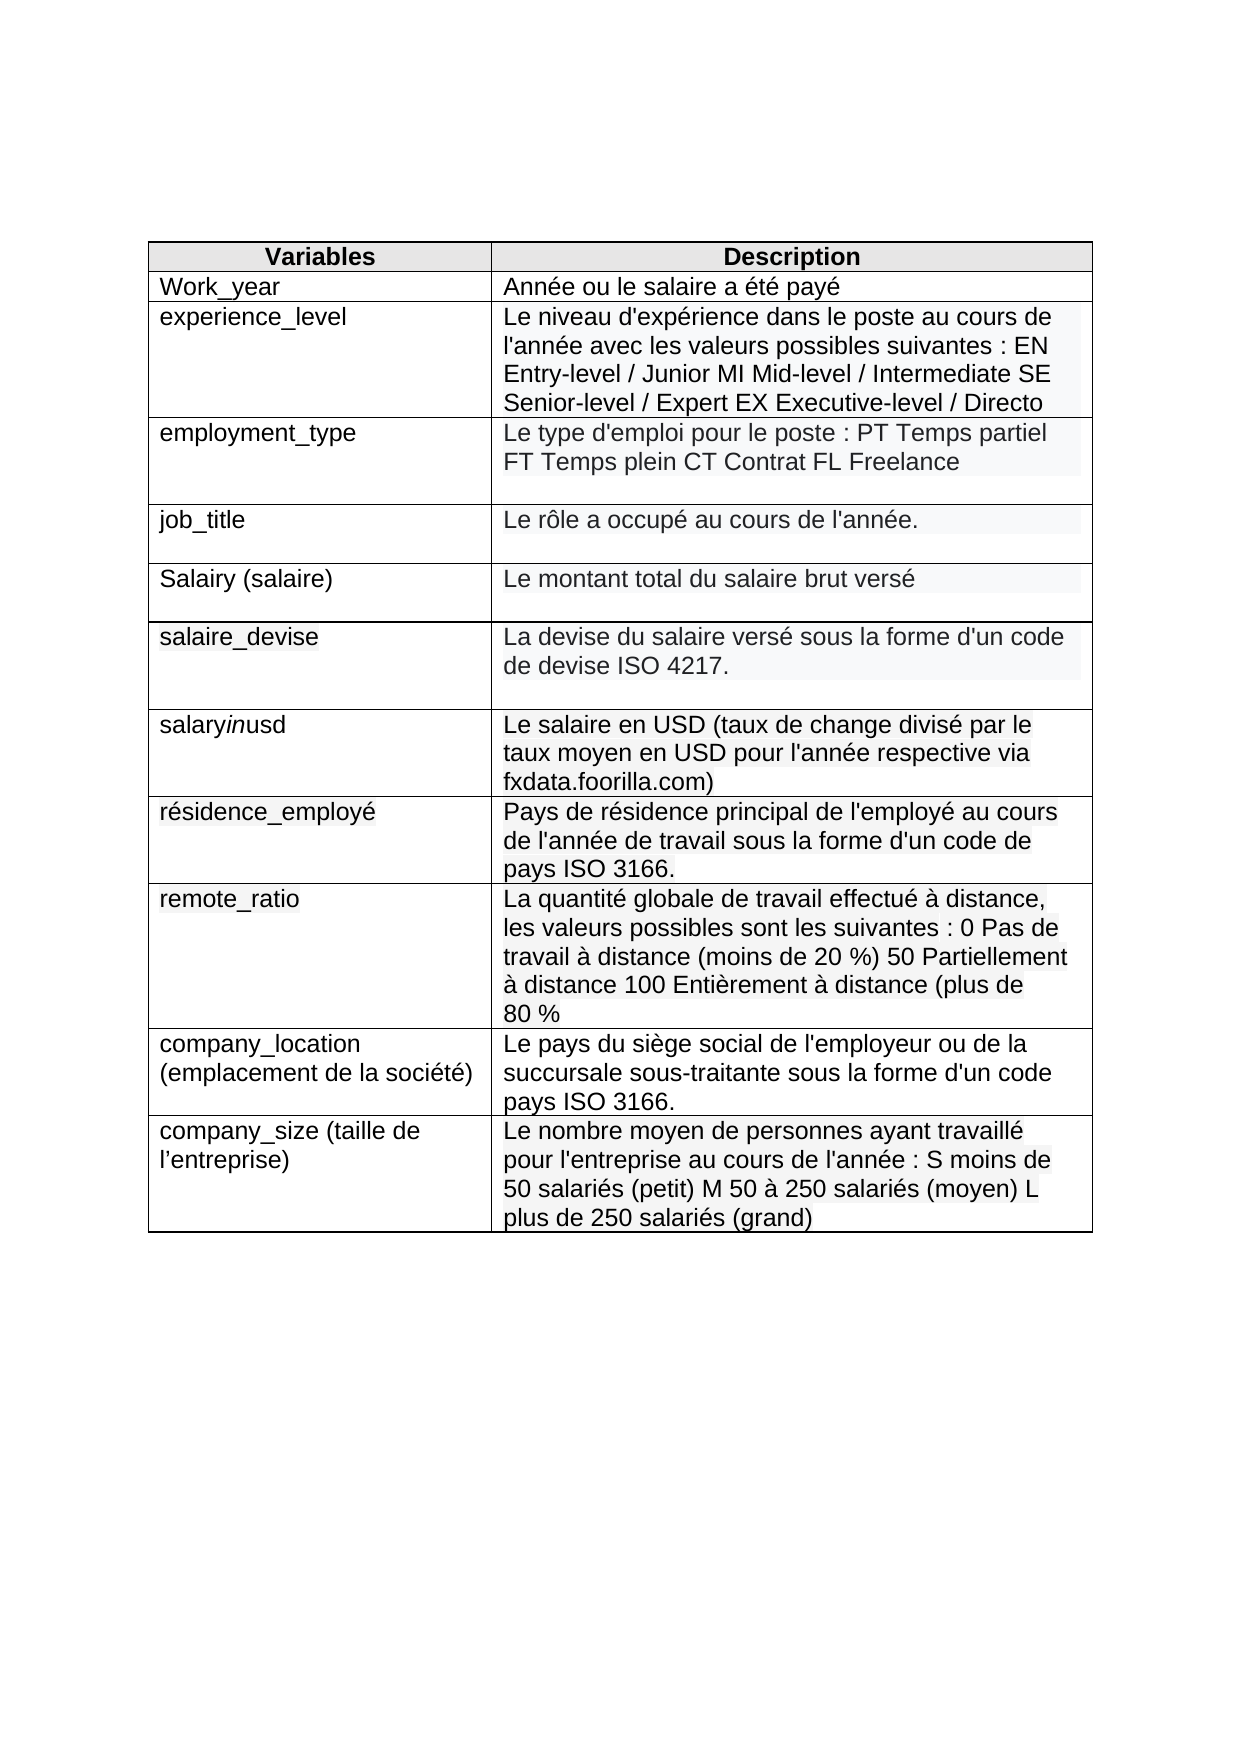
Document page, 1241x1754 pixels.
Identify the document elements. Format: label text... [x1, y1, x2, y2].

table_cell Salairy (salaire) [149, 564, 491, 621]
table_cell Le type d'emploi pour le poste : PT Temps partiel FT Temps plein CT Contrat FL Freelance [492, 418, 1092, 504]
table_cell Work_year [149, 272, 491, 301]
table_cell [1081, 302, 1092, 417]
table_cell résidence_employé [149, 797, 491, 883]
table_cell salaire_devise [149, 623, 491, 709]
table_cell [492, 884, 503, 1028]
table_cell Pays de résidence principal de l'employé au cours de l'année de travail sous la forme d'un code de pays ISO 3166. [492, 797, 1092, 883]
table_cell Le salaire en USD (taux de change divisé par le taux moyen en USD pour l'année respective via fxdata.foorilla.com) [492, 710, 1092, 796]
table_cell employment_type [149, 418, 491, 504]
table_cell Année ou le salaire a été payé [492, 272, 1092, 301]
table_cell Le pays du siège social de l'employeur ou de la succursale sous-traitante sous la forme d'un code pays ISO 3166. [492, 1029, 1092, 1115]
table_cell Le rôle a occupé au cours de l'année. [492, 505, 1092, 563]
table_cell Le montant total du salaire brut versé [492, 564, 1092, 621]
table_cell Le nombre moyen de personnes ayant travaillé pour l'entreprise au cours de l'année : S moins de 50 salariés (petit) M 50 à 250 salariés (moyen) L plus de 250 salariés (grand) [813, 1116, 1092, 1231]
table_header Description [492, 243, 1092, 271]
table_cell remote_ratio [149, 884, 491, 1028]
table_cell La devise du salaire versé sous la forme d'un code de devise ISO 4217. [492, 623, 1092, 709]
table_header Variables [149, 243, 491, 271]
table_cell company_size (taille de l’entreprise) [149, 1116, 491, 1231]
table_cell company_location (emplacement de la société) [149, 1029, 491, 1115]
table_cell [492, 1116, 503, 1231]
table_cell salaryinusd [149, 710, 491, 796]
table_cell job_title [149, 505, 491, 563]
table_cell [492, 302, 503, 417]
table_cell La quantité globale de travail effectué à distance, les valeurs possibles sont les suivantes : 0 Pas de travail à distance (moins de 20 %) 50 Partiellement à distance 100 Entièrement à distance (plus de 80 % [560, 884, 1092, 1028]
table_cell experience_level [149, 302, 491, 417]
